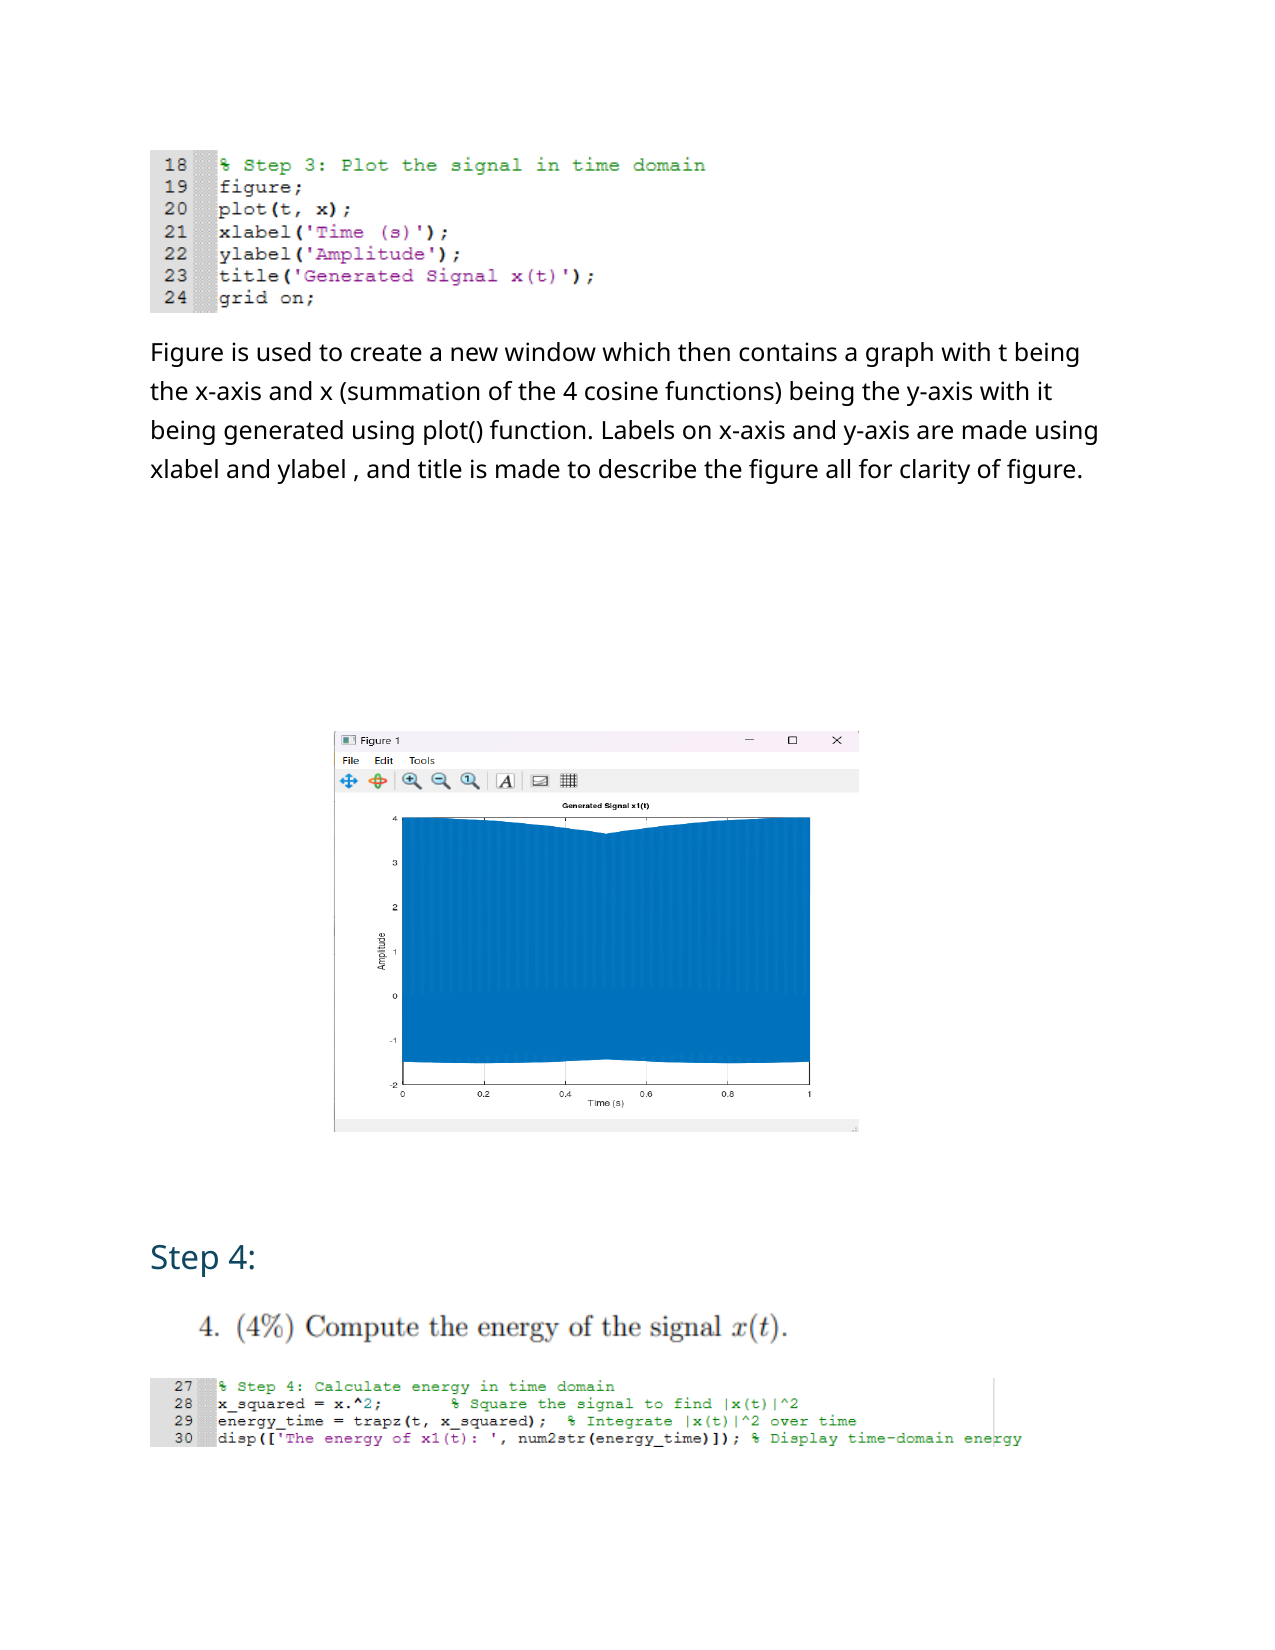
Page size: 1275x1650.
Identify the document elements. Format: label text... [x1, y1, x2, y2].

picture [333, 731, 859, 1132]
picture [150, 1378, 1125, 1447]
subtitle Step 4: [150, 1233, 1125, 1279]
picture [150, 150, 1125, 313]
text Figure is used to create a new window which then contains a graph with t being the x-axis and x (summation of the 4 cosine functions) being the y-axis with it being generated using plot() function. Labels on x-axis and y-axis are made using xlabel and ylabel , and title is made to describe the figure all for clarity of figure. [150, 334, 1125, 486]
picture [150, 1293, 971, 1357]
